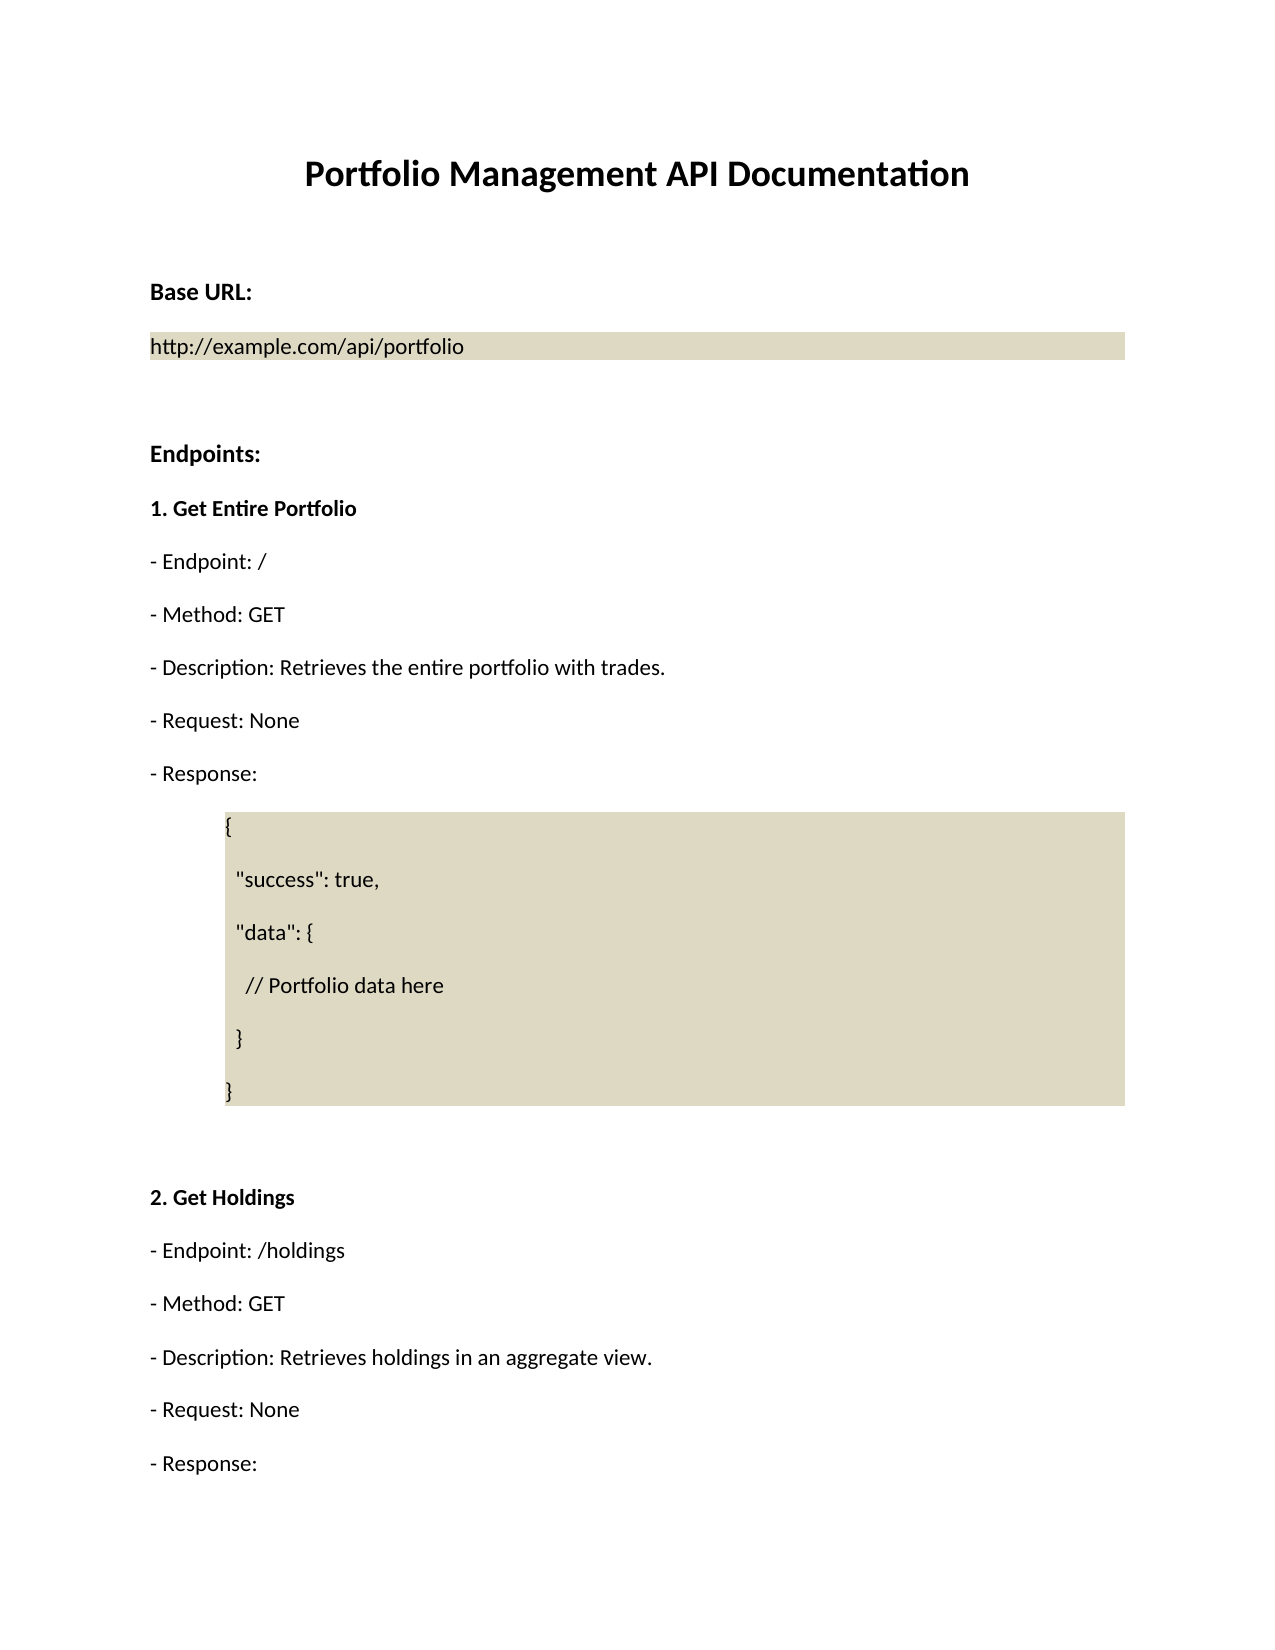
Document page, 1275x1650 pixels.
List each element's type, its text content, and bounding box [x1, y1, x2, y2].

text } [225, 1077, 1125, 1106]
text Base URL: [150, 277, 1125, 307]
text "data": { [225, 918, 1125, 946]
text 1. Get Entire Portfolio [150, 494, 1125, 522]
text Endpoints: [150, 438, 1125, 469]
text } [225, 1024, 1125, 1052]
text // Portfolio data here [225, 971, 1125, 999]
text - Request: None [150, 706, 1125, 734]
text 2. Get Holdings [150, 1183, 1125, 1212]
text - Method: GET [150, 1289, 1125, 1318]
text - Description: Retrieves the entire portfolio with trades. [150, 653, 1125, 681]
text - Request: None [150, 1396, 1125, 1424]
text http://example.com/api/portfolio [150, 332, 1125, 360]
text Portfolio Management API Documentation [150, 150, 1125, 196]
text - Method: GET [150, 600, 1125, 628]
text - Response: [150, 759, 1125, 787]
text "success": true, [225, 865, 1125, 893]
text - Response: [150, 1449, 1125, 1477]
text - Endpoint: /holdings [150, 1237, 1125, 1264]
text { [225, 812, 1125, 840]
text - Description: Retrieves holdings in an aggregate view. [150, 1343, 1125, 1371]
text - Endpoint: / [150, 547, 1125, 575]
